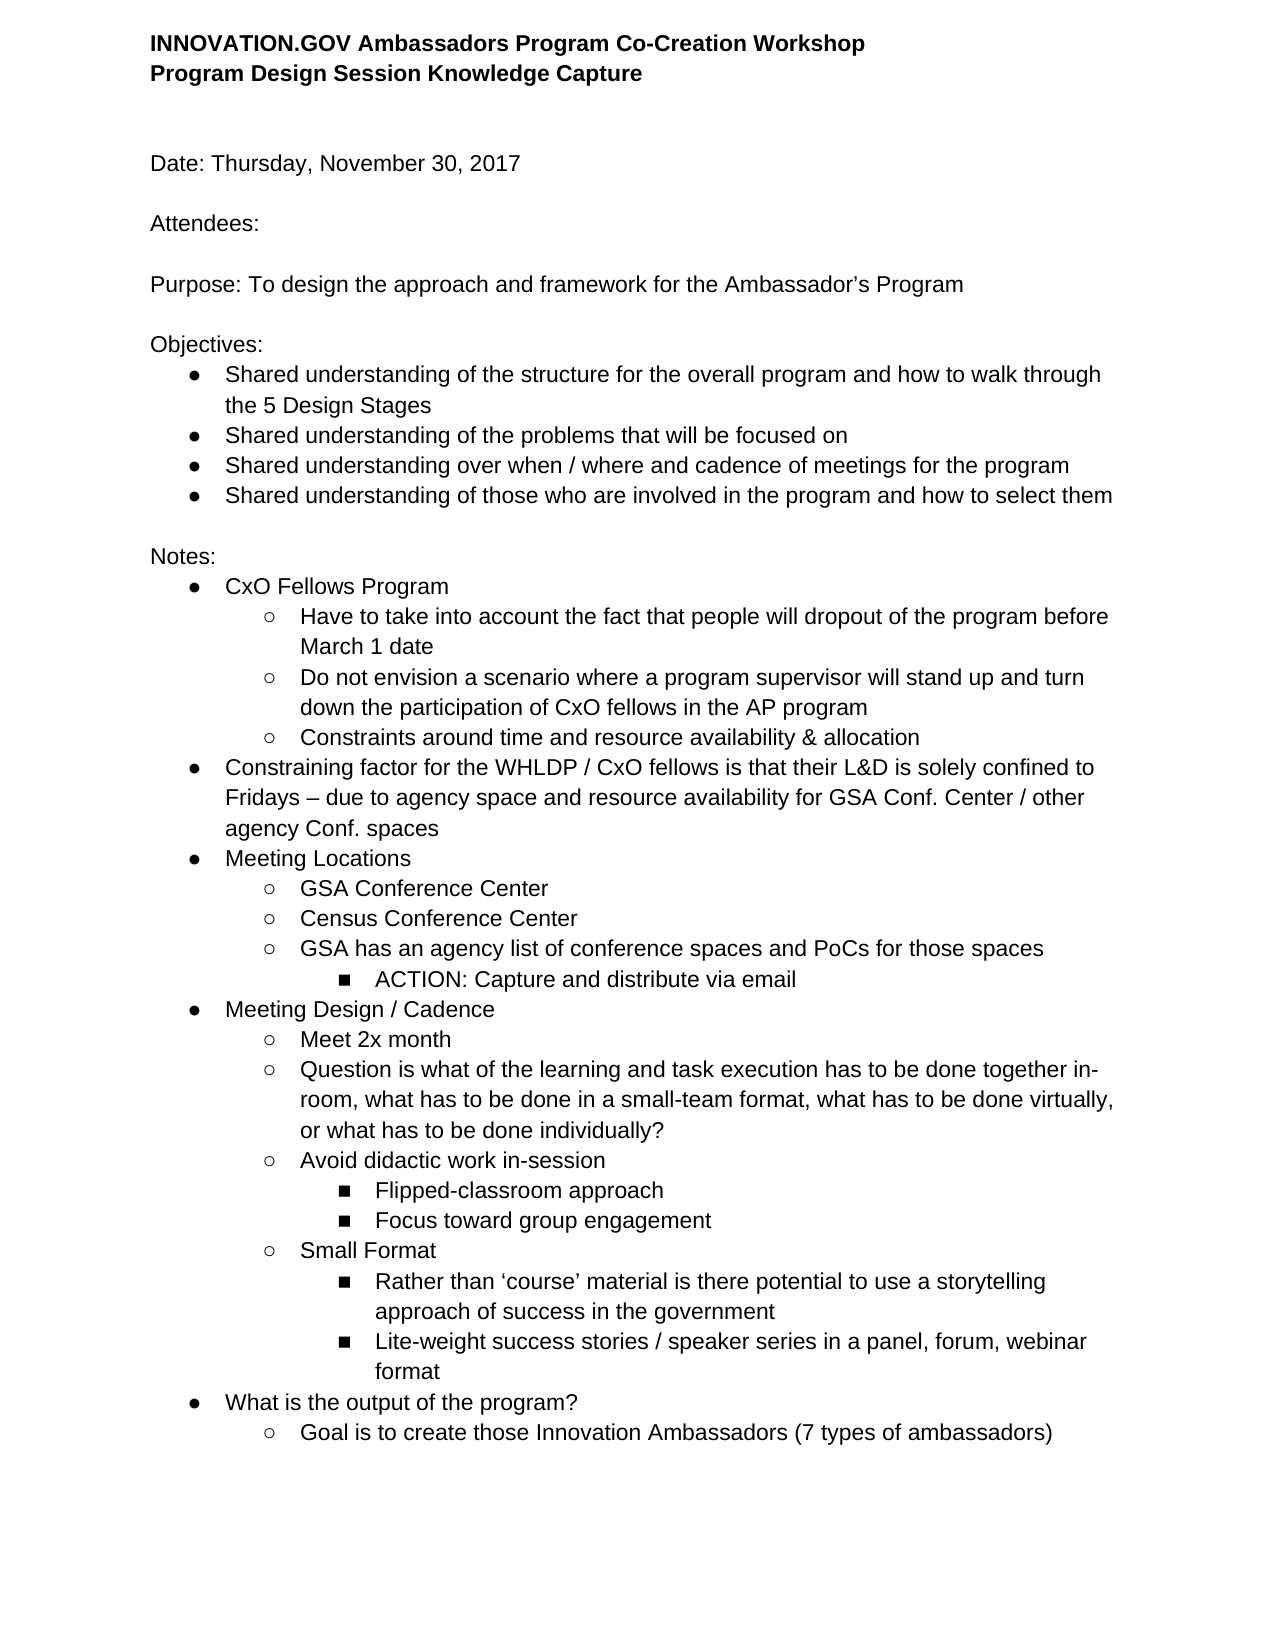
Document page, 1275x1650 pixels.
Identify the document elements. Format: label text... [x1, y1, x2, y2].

list GSA Conference Center [262, 875, 1125, 901]
text Objectives: [150, 331, 1125, 358]
text Date: Thursday, November 30, 2017 [150, 150, 1125, 176]
list GSA has an agency list of conference spaces and PoCs for those spaces [262, 935, 1125, 962]
list CxO Fellows Program [187, 573, 1125, 599]
list Question is what of the learning and task execution has to be done together in-room, what has to be done in a small-team format, what has to be done virtually, or what has to be done individually? [262, 1056, 1125, 1143]
list Shared understanding of the structure for the overall program and how to walk through the 5 Design Stages [187, 361, 1125, 418]
list Do not envision a scenario where a program supervisor will stand up and turn down the participation of CxO fellows in the AP program [262, 663, 1125, 720]
list Census Conference Center [262, 905, 1125, 932]
list Avoid didactic work in-session [262, 1147, 1125, 1173]
list Focus toward group engagement [337, 1207, 1125, 1234]
list What is the output of the program? [187, 1388, 1125, 1415]
text Attendees: [150, 210, 1125, 237]
list Meeting Locations [187, 845, 1125, 871]
list Shared understanding over when / where and cadence of meetings for the program [187, 452, 1125, 478]
text Notes: [150, 543, 1125, 569]
list Shared understanding of the problems that will be focused on [187, 422, 1125, 448]
list Flipped-classroom approach [337, 1177, 1125, 1203]
list Meet 2x month [262, 1026, 1125, 1052]
list ACTION: Capture and distribute via email [337, 966, 1125, 992]
list Meeting Design / Cadence [187, 996, 1125, 1022]
list Goal is to create those Innovation Ambassadors (7 types of ambassadors) [262, 1419, 1125, 1445]
list Constraints around time and resource availability & allocation [262, 724, 1125, 750]
list Shared understanding of those who are involved in the program and how to select them [187, 482, 1125, 509]
list Small Format [262, 1237, 1125, 1264]
text Purpose: To design the approach and framework for the Ambassador’s Program [150, 271, 1125, 297]
list Have to take into account the fact that people will dropout of the program before March 1 date [262, 603, 1125, 660]
list Constraining factor for the WHLDP / CxO fellows is that their L&D is solely confined to Fridays – due to agency space and resource availability for GSA Conf. Center / other agency Conf. spaces [187, 754, 1125, 841]
list Lite-weight success stories / speaker series in a panel, forum, webinar format [337, 1328, 1125, 1385]
list Rather than ‘course’ material is there potential to use a storytelling approach of success in the government [337, 1268, 1125, 1324]
